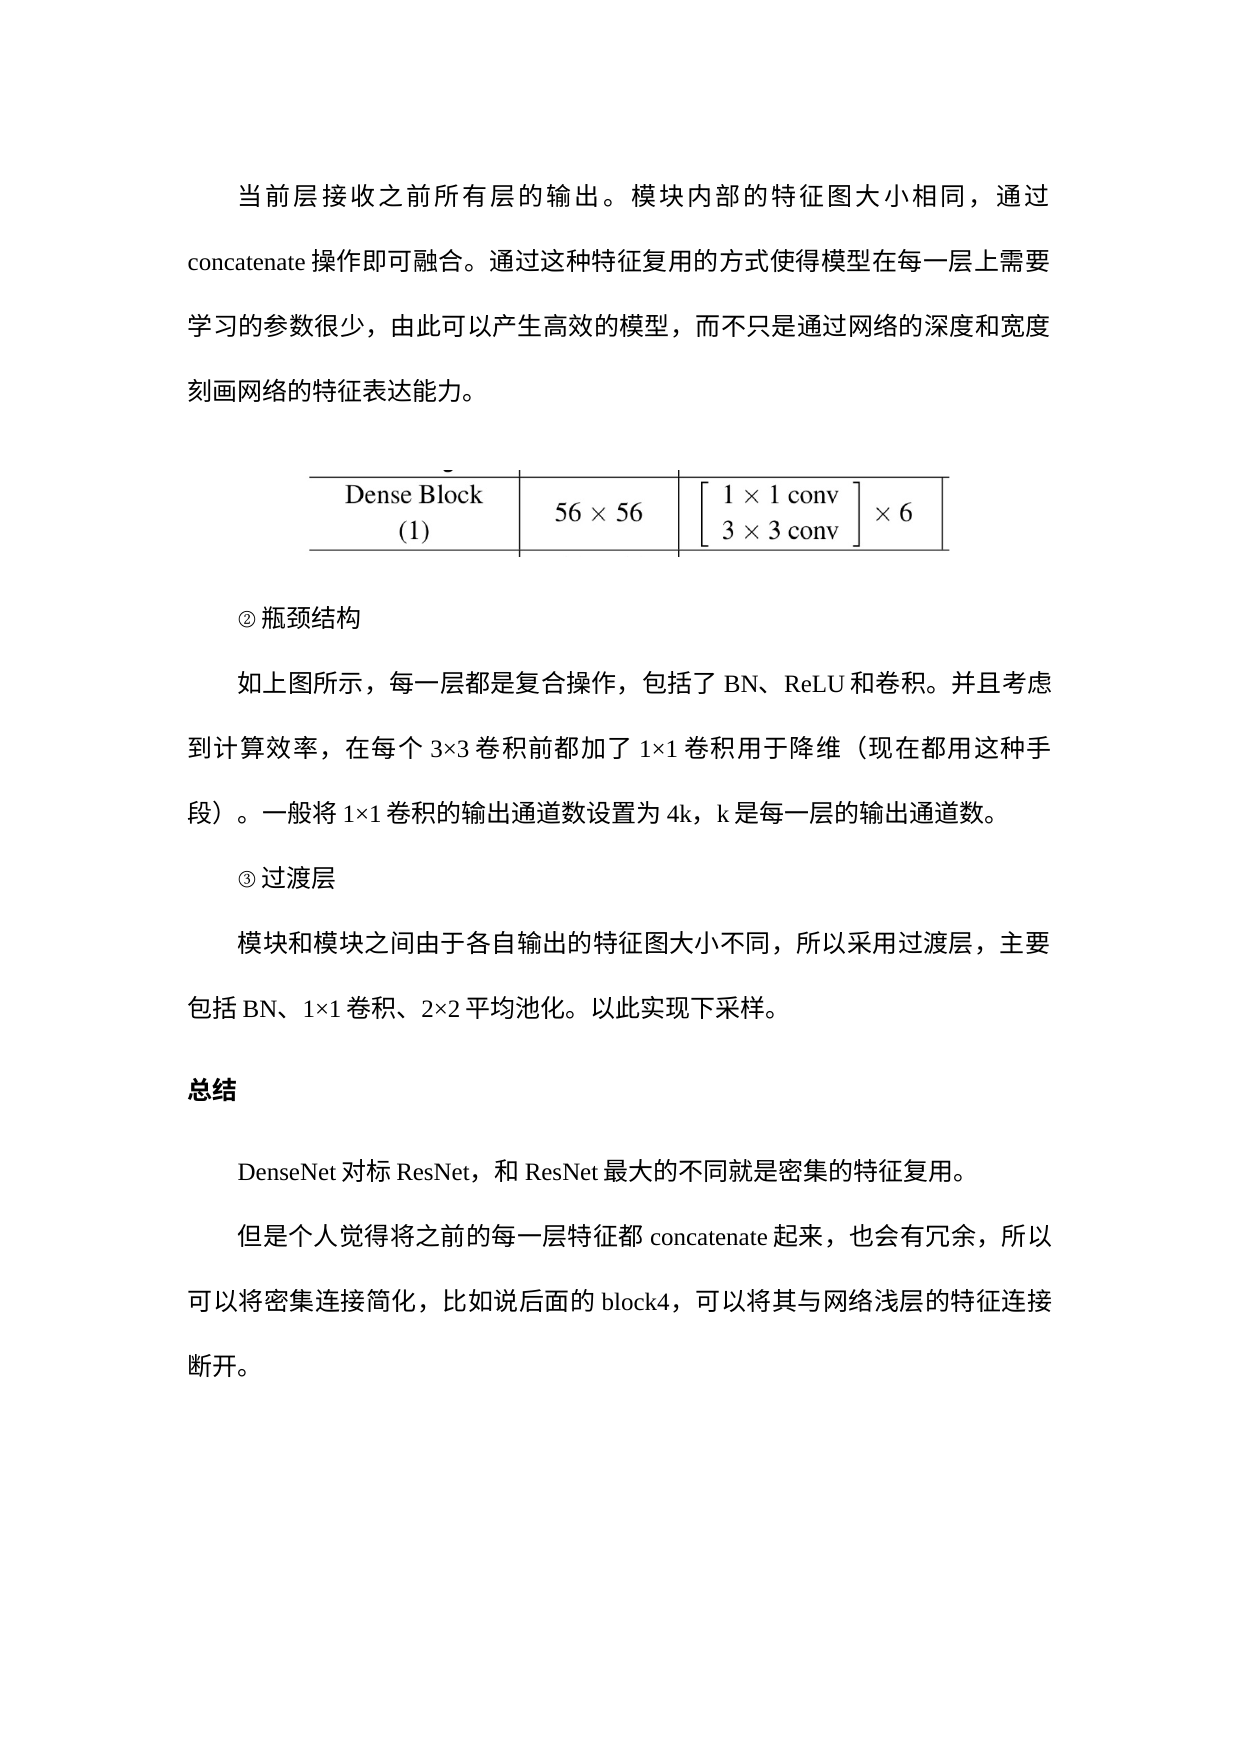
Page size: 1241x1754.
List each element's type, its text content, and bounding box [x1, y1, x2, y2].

text ③过渡层 [187, 844, 1053, 909]
text DenseNet对标ResNet，和ResNet最大的不同就是密集的特征复用。 [187, 1137, 1053, 1202]
text 但是个人觉得将之前的每一层特征都concatenate起来，也会有冗余，所以可以将密集连接简化，比如说后面的block4，可以将其与网络浅层的特征连接断开。 [187, 1202, 1053, 1397]
picture [290, 470, 950, 557]
text 当前层接收之前所有层的输出。模块内部的特征图大小相同，通过concatenate操作即可融合。通过这种特征复用的方式使得模型在每一层上需要学习的参数很少，由此可以产生高效的模型，而不只是通过网络的深度和宽度刻画网络的特征表达能力。 [187, 162, 1053, 422]
text 模块和模块之间由于各自输出的特征图大小不同，所以采用过渡层，主要包括BN、1×1卷积、2×2平均池化。以此实现下采样。 [187, 909, 1053, 1039]
subtitle 总结 [187, 1056, 1053, 1121]
text 如上图所示，每一层都是复合操作，包括了BN、ReLU和卷积。并且考虑到计算效率，在每个3×3卷积前都加了1×1卷积用于降维（现在都用这种手段）。一般将1×1卷积的输出通道数设置为4k，k是每一层的输出通道数。 [187, 649, 1053, 844]
